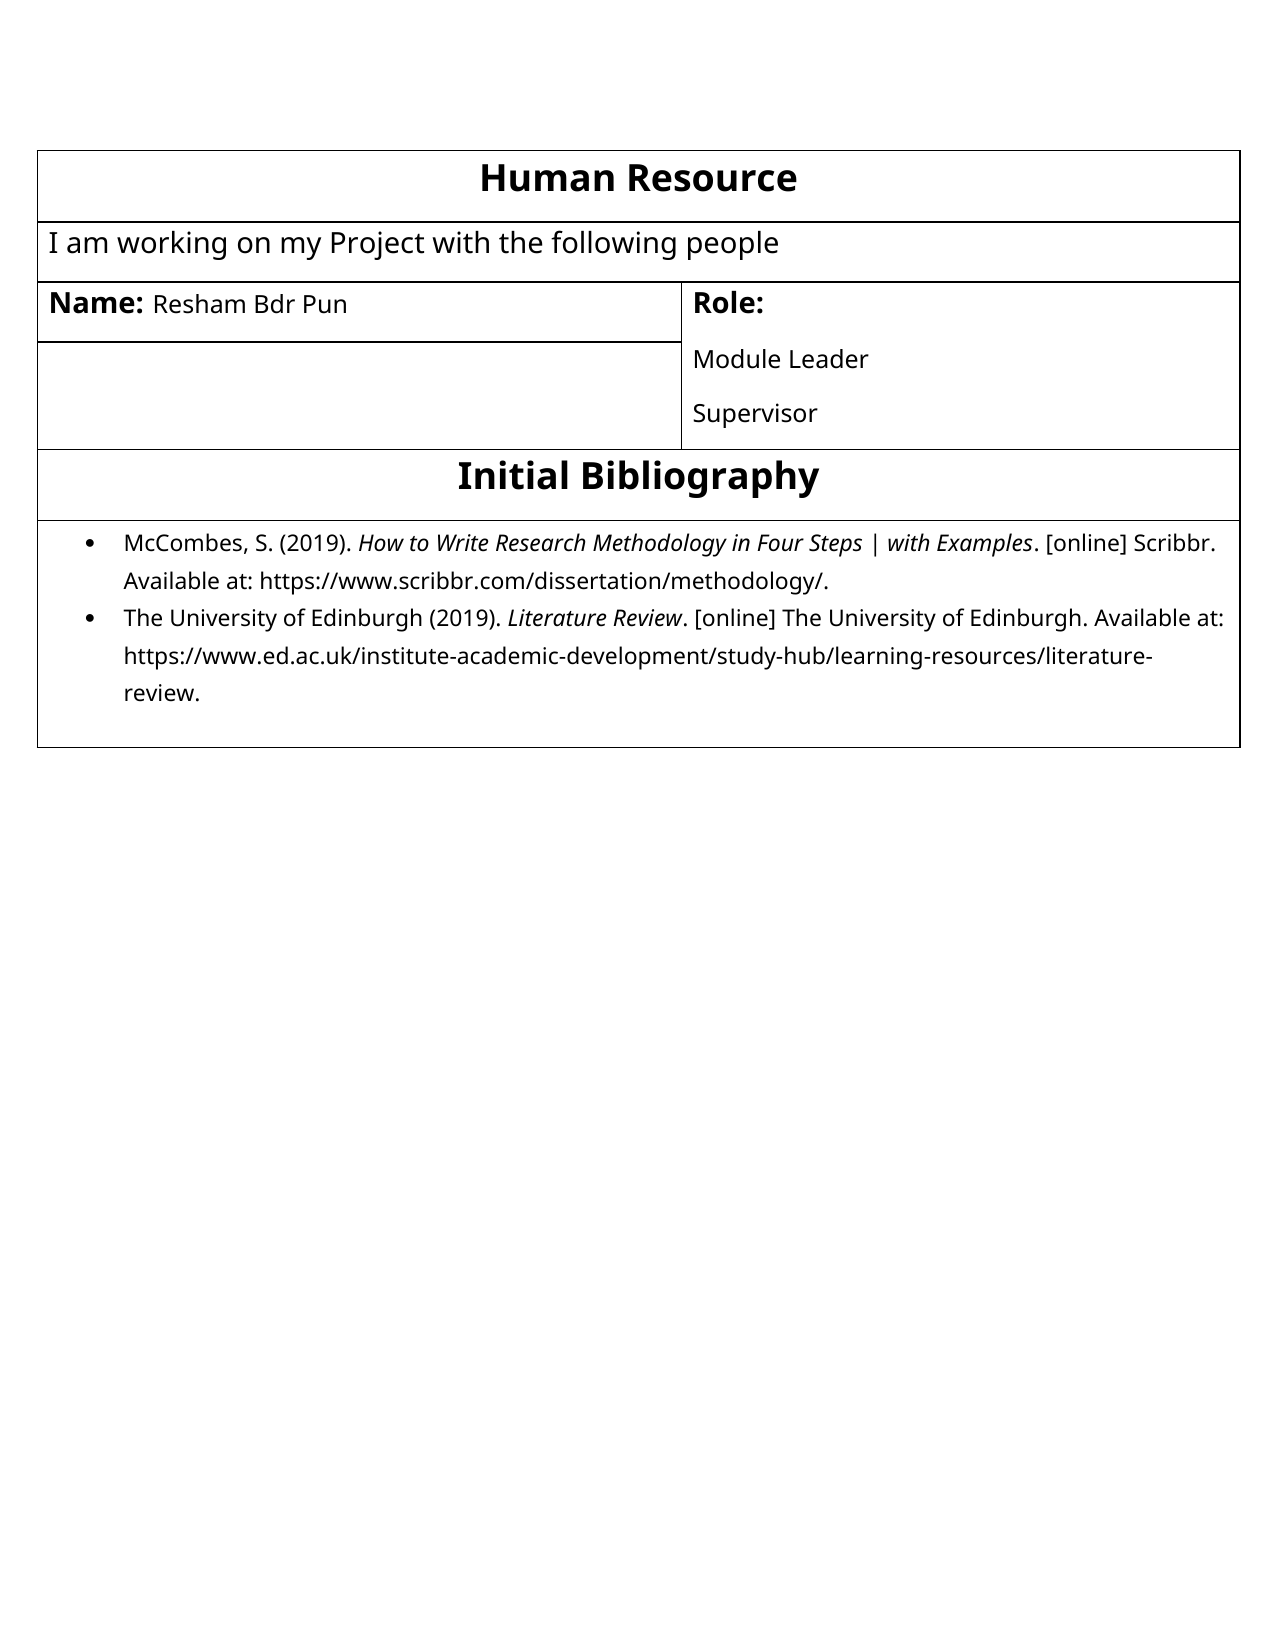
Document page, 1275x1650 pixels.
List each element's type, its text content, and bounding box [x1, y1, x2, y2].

table_cell Human Resource [38, 151, 1239, 221]
table_cell Initial Bibliography [38, 450, 1239, 520]
table_cell [38, 343, 681, 449]
table_cell Name: Resham Bdr Pun [38, 283, 681, 341]
table_cell McCombes, S. (2019). How to Write Research Methodology in Four Steps | with Examples. [online] Scribbr. Available at: https://www.scribbr.com/dissertation/methodology/. The University of Edinburgh (2019). Literature Review. [online] The University of Edinburgh. Available at: https://www.ed.ac.uk/institute-academic-development/study-hub/learning-resources/literature-review. [38, 521, 1239, 747]
table_cell Role: Module Leader Supervisor [682, 283, 1239, 449]
table_cell I am working on my Project with the following people [38, 223, 1239, 281]
